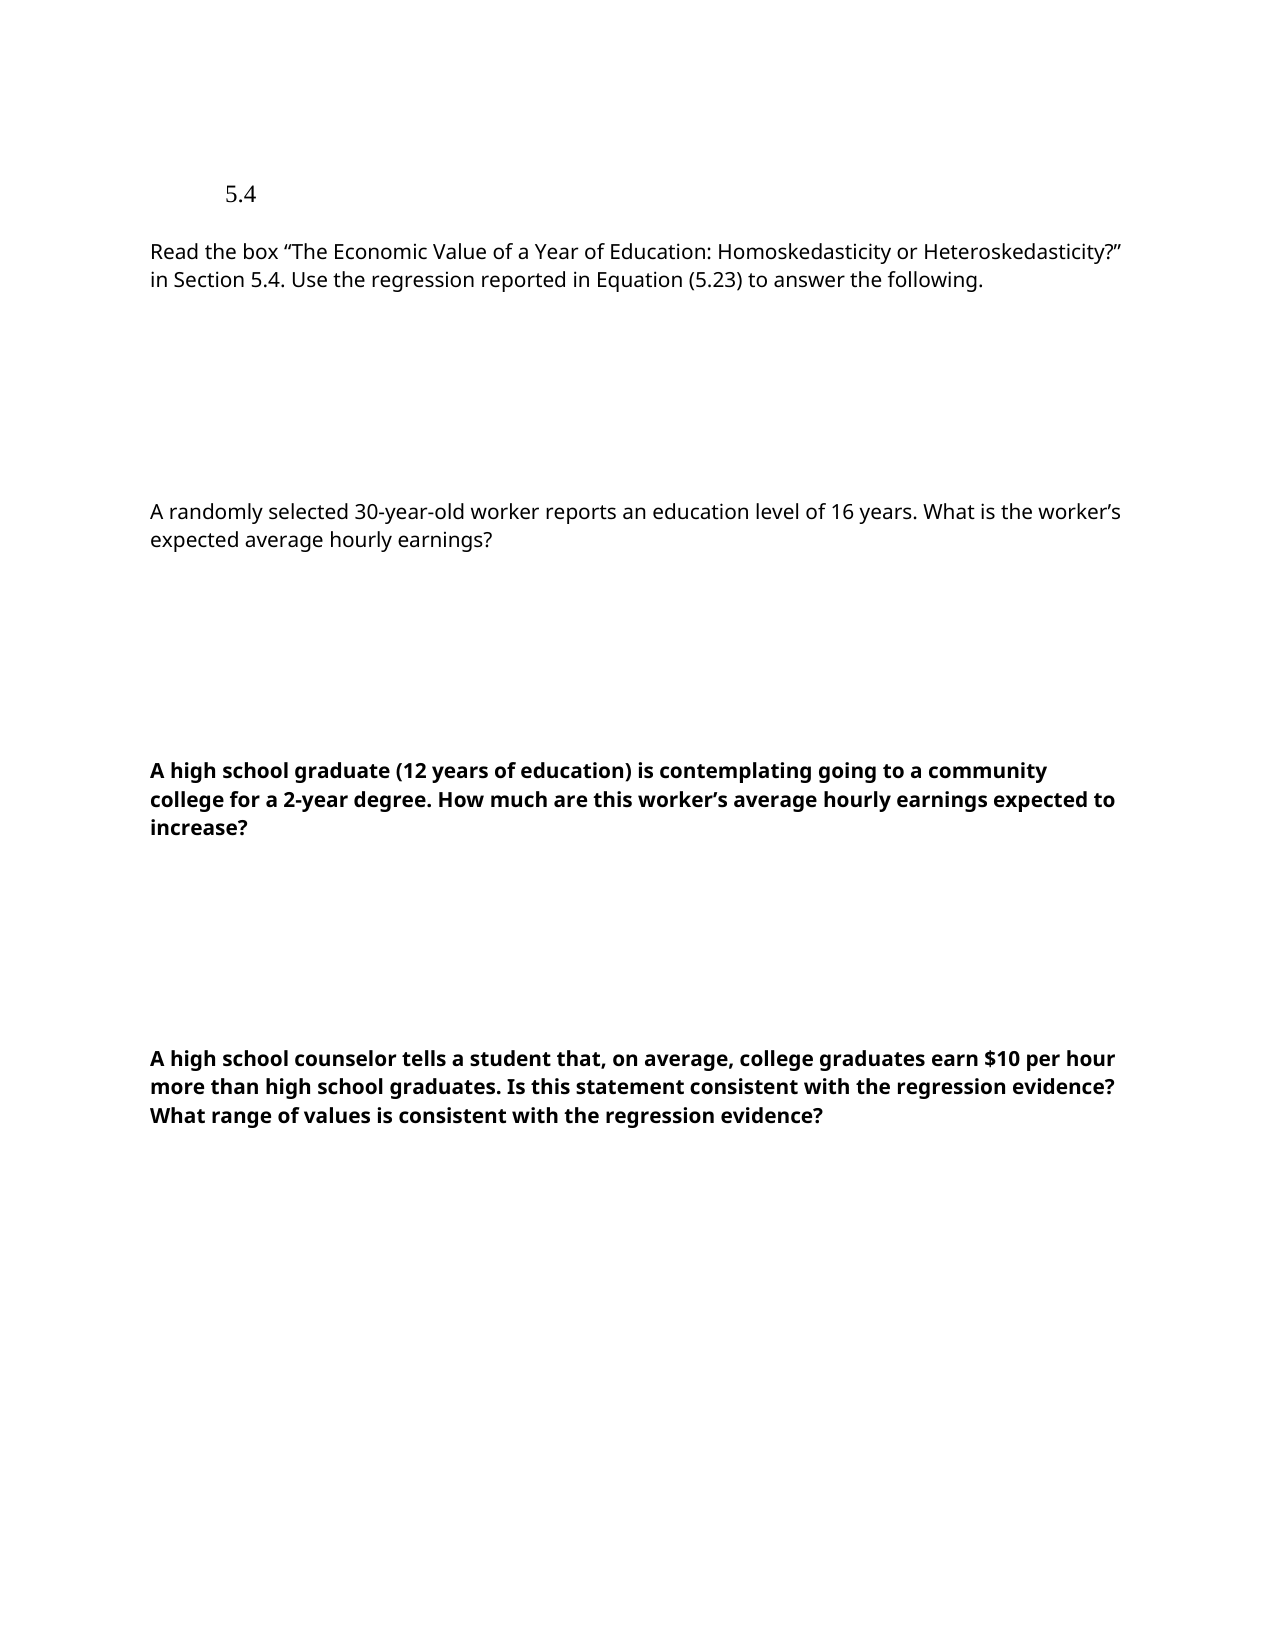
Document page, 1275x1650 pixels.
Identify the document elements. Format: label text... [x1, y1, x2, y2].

text Read the box “The Economic Value of a Year of Education: Homoskedasticity or Heteroskedasticity?” in Section 5.4. Use the regression reported in Equation (5.23) to answer the following. [150, 237, 1125, 294]
text A high school graduate (12 years of education) is contemplating going to a community college for a 2-year degree. How much are this worker’s average hourly earnings expected to increase? [150, 757, 1125, 842]
list 5.4 [225, 179, 1125, 208]
text A high school counselor tells a student that, on average, college graduates earn $10 per hour more than high school graduates. Is this statement consistent with the regression evidence? What range of values is consistent with the regression evidence? [150, 1044, 1125, 1129]
text A randomly selected 30-year-old worker reports an education level of 16 years. What is the worker’s expected average hourly earnings? [150, 497, 1125, 554]
